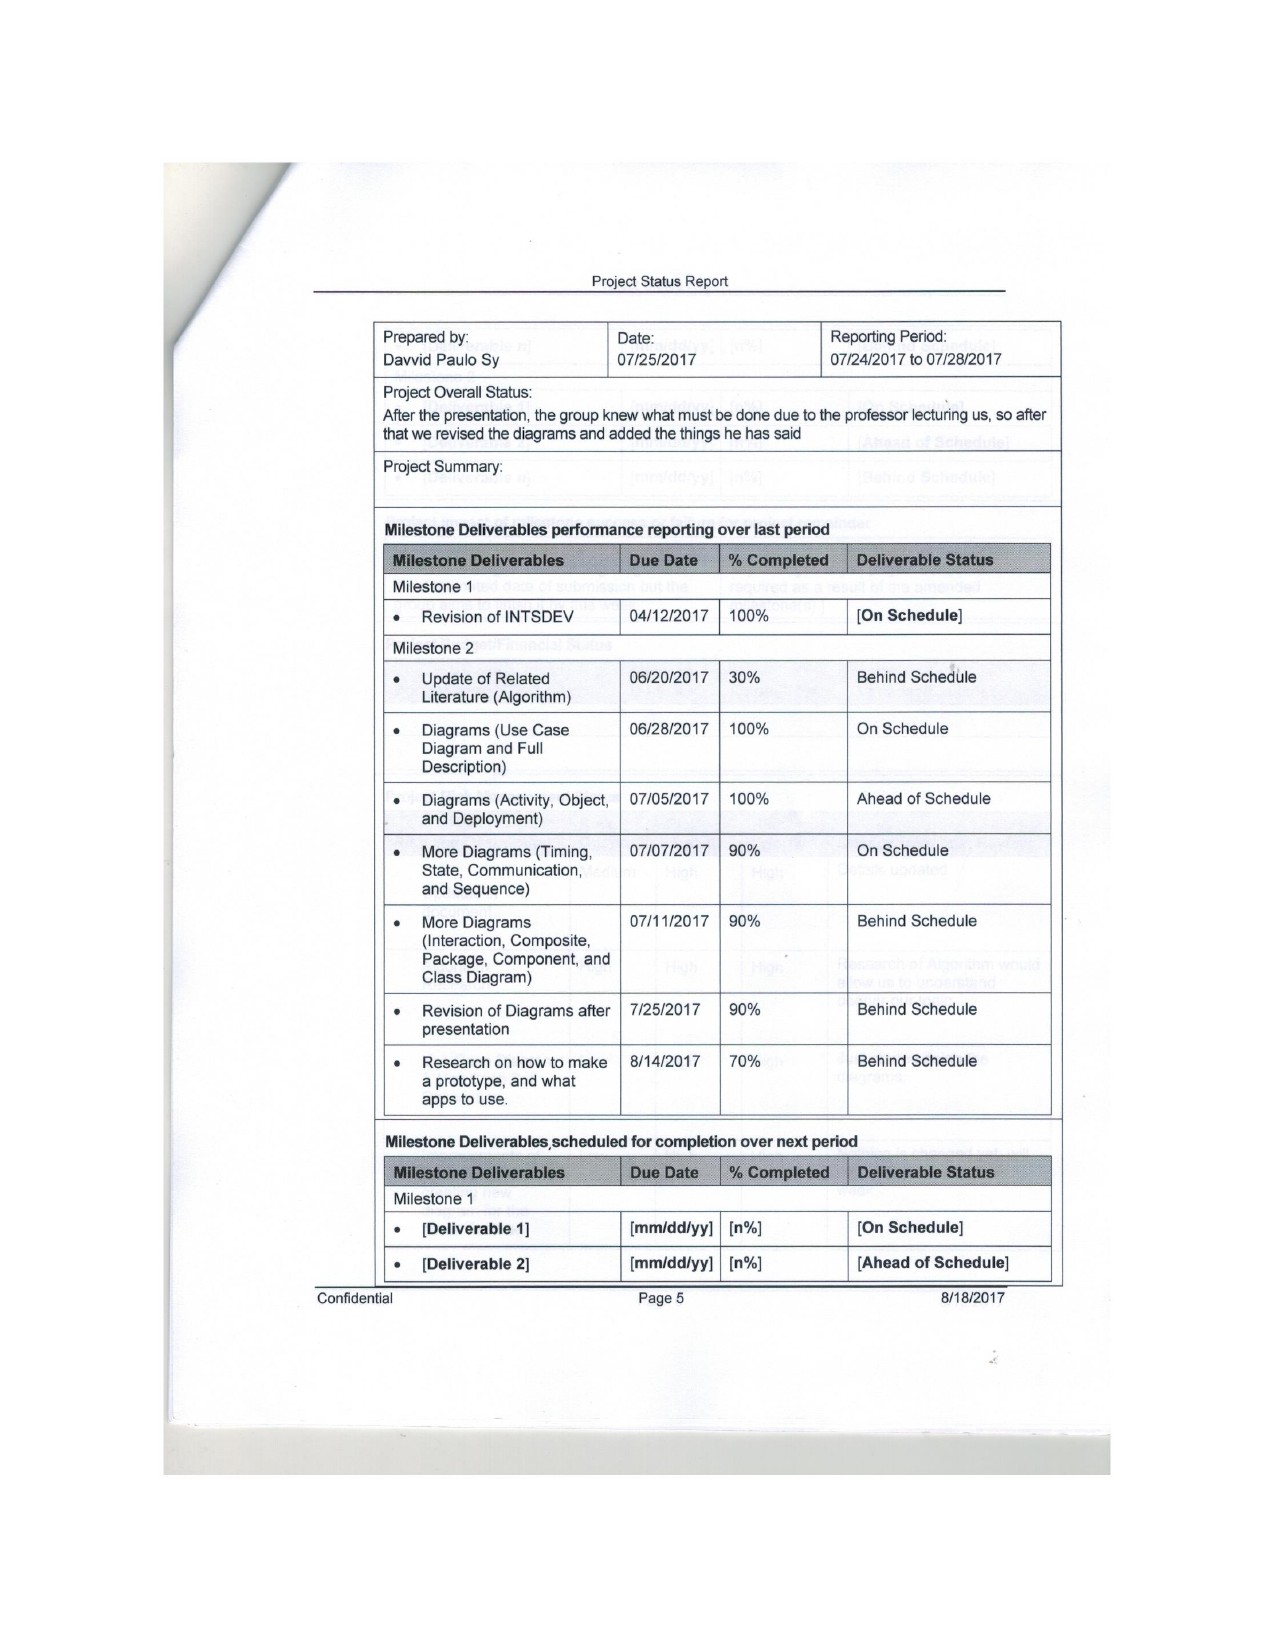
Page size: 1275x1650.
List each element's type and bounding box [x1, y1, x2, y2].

picture [150, 149, 1124, 1489]
